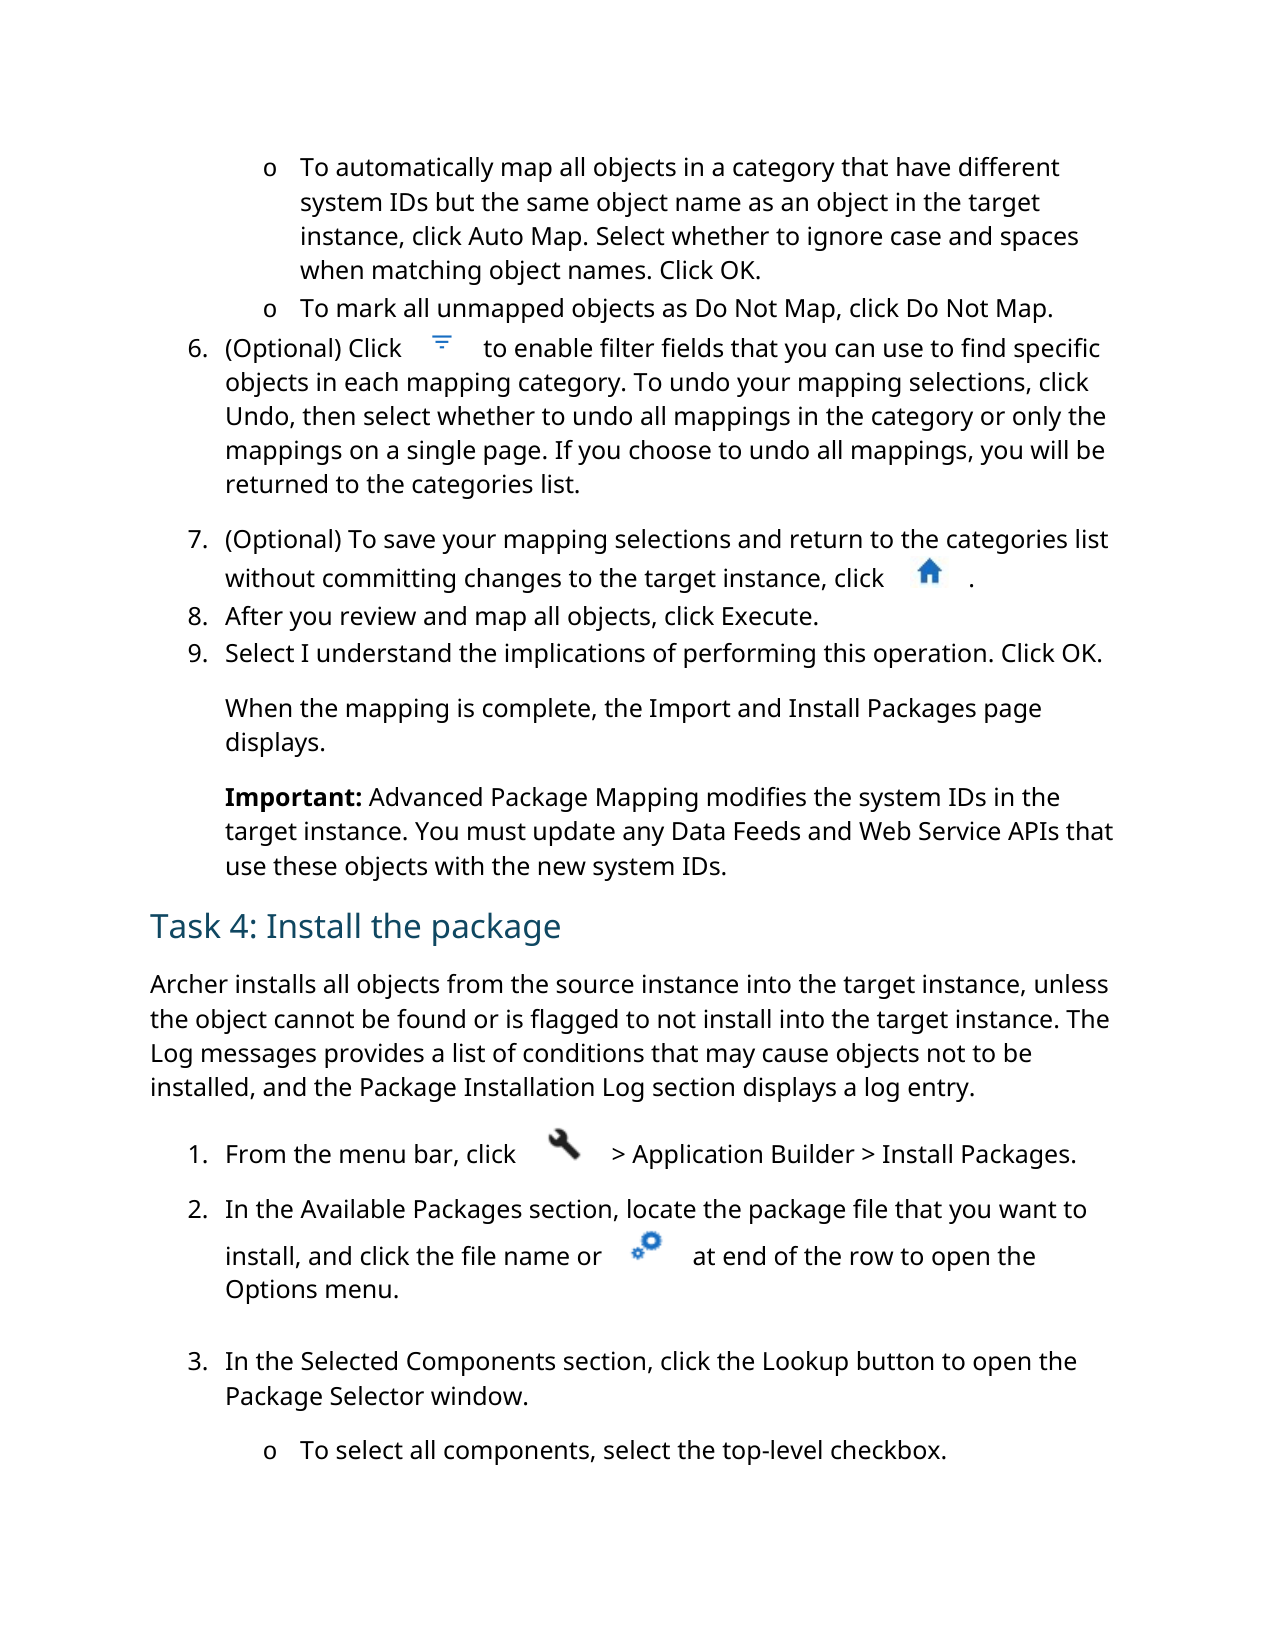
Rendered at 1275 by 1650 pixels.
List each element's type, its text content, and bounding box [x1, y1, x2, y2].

list To automatically map all objects in a category that have different system IDs but the same object name as an object in the target instance, click Auto Map. Select whether to ignore case and spaces when matching object names. Click OK. [262, 150, 1125, 286]
picture [627, 1225, 668, 1265]
picture [541, 1122, 587, 1164]
list In the Available Packages section, locate the package file that you want to install, and click the file name or at end of the row to open the Options menu. [187, 1191, 1125, 1340]
list Select I understand the implications of performing this operation. Click OK. [187, 636, 1125, 670]
list To select all components, select the top-level checkbox. [262, 1433, 1125, 1467]
list To mark all unmapped objects as Do Not Map, click Do Not Map. [262, 290, 1125, 324]
list When the mapping is complete, the Import and Install Packages page displays. [187, 691, 1125, 759]
list In the Selected Components section, click the Lookup button to open the Package Selector window. [187, 1344, 1125, 1412]
subtitle Task 4: Install the package [150, 903, 1125, 948]
text Archer installs all objects from the source instance into the target instance, unless the object cannot be found or is flagged to not install into the target instance. The Log messages provides a list of conditions that may cause objects not to be installed, and the Package Installation Log section displays a log entry. [150, 967, 1125, 1103]
list From the menu bar, click > Application Builder > Install Packages. [187, 1122, 1125, 1171]
picture [910, 556, 950, 588]
list After you review and map all objects, click Execute. [187, 598, 1125, 632]
list (Optional) Click to enable filter fields that you can use to find specific objects in each mapping category. To undo your mapping selections, click Undo, then select whether to undo all mappings in the category or only the mappings on a single page. If you choose to undo all mappings, you will be returned to the categories list. [187, 328, 1125, 501]
list (Optional) To save your mapping selections and return to the categories list without committing changes to the target instance, click . [187, 522, 1125, 594]
list Important: Advanced Package Mapping modifies the system IDs in the target instance. You must update any Data Feeds and Web Service APIs that use these objects with the new system IDs. [187, 780, 1125, 882]
picture [427, 328, 458, 358]
